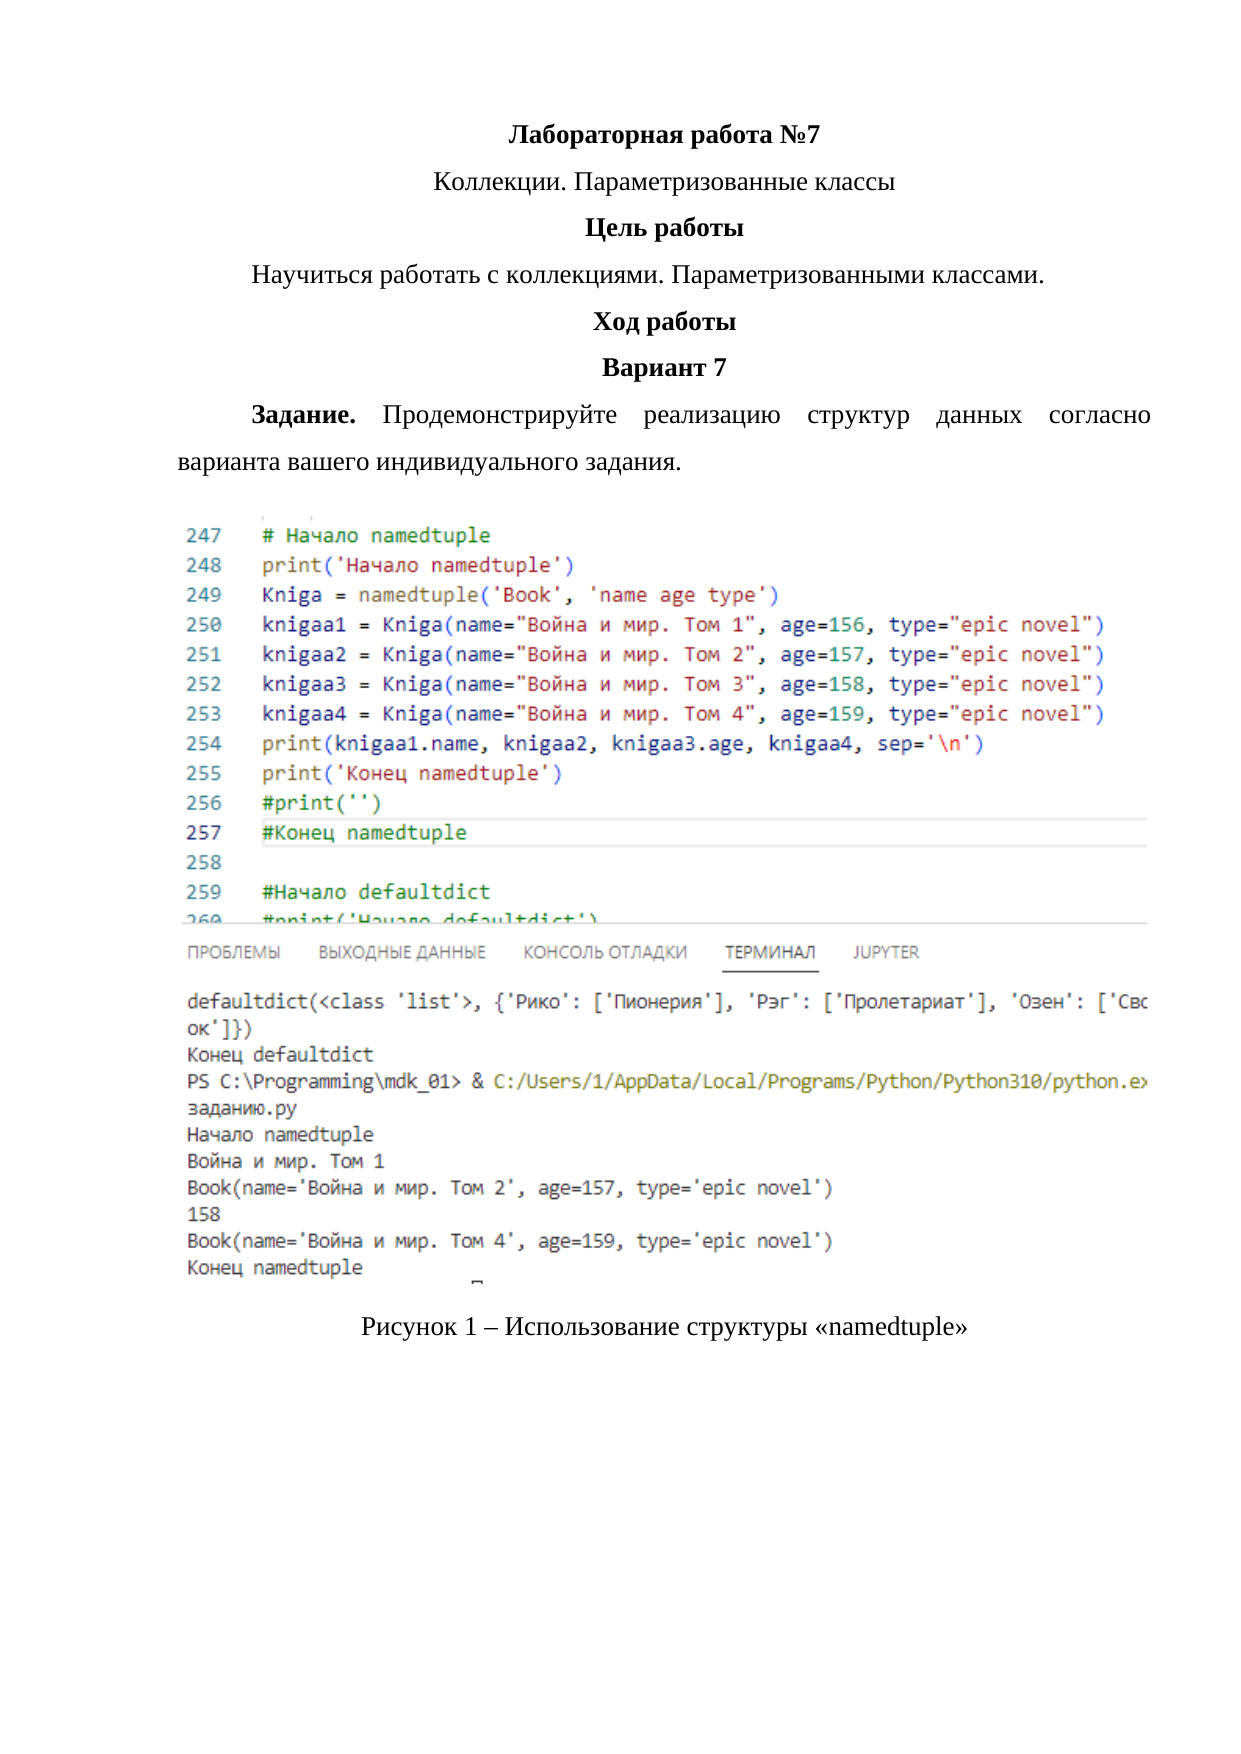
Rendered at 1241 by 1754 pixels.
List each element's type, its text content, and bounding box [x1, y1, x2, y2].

text Вариант 7 [177, 351, 1152, 383]
text Ход работы [177, 305, 1152, 336]
picture [181, 516, 1148, 1284]
text Задание. Продемонстрируйте реализацию структур данных согласно варианта вашего индивидуального задания. [177, 398, 1152, 476]
text Научиться работать с коллекциями. Параметризованными классами. [177, 258, 1152, 289]
text Рисунок 1 – Использование структуры «namedtuple» [177, 1310, 1152, 1341]
text Цель работы [177, 211, 1152, 243]
text Коллекции. Параметризованные классы [177, 165, 1152, 196]
text Лабораторная работа №7 [177, 118, 1152, 149]
